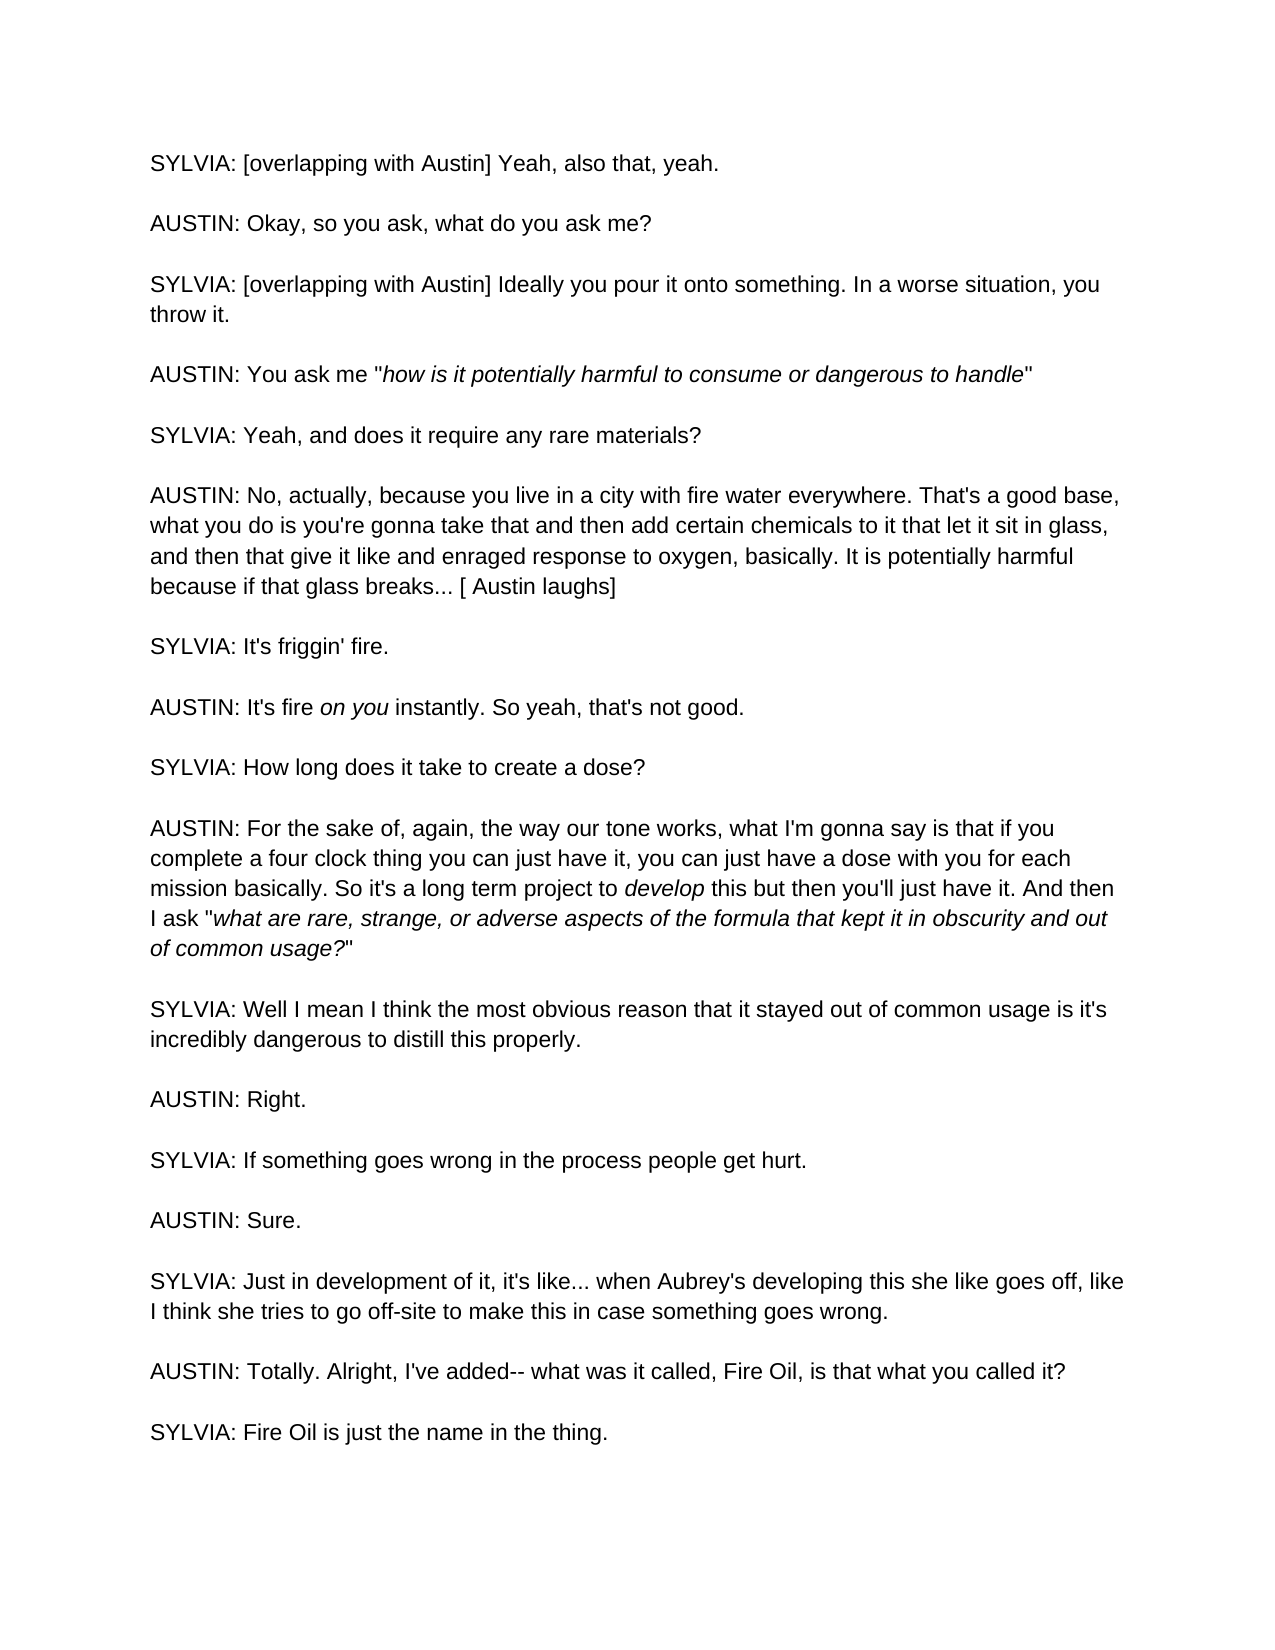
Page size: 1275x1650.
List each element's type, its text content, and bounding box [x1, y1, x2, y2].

text SYLVIA: Fire Oil is just the name in the thing. [150, 1419, 1125, 1445]
text SYLVIA: It's friggin' fire. [150, 633, 1125, 660]
text SYLVIA: Yeah, and does it require any rare materials? [150, 422, 1125, 448]
text AUSTIN: It's fire on you instantly. So yeah, that's not good. [150, 694, 1125, 720]
text SYLVIA: How long does it take to create a dose? [150, 754, 1125, 781]
text AUSTIN: Right. [150, 1086, 1125, 1113]
text SYLVIA: Just in development of it, it's like... when Aubrey's developing this she like goes off, like I think she tries to go off-site to make this in case something goes wrong. [150, 1268, 1125, 1324]
text AUSTIN: Okay, so you ask, what do you ask me? [150, 210, 1125, 237]
text AUSTIN: No, actually, because you live in a city with fire water everywhere. That's a good base, what you do is you're gonna take that and then add certain chemicals to it that let it sit in glass, and then that give it like and enraged response to oxygen, basically. It is potentially harmful because if that glass breaks... [ Austin laughs] [150, 482, 1125, 599]
text AUSTIN: For the sake of, again, the way our tone works, what I'm gonna say is that if you complete a four clock thing you can just have it, you can just have a dose with you for each mission basically. So it's a long term project to develop this but then you'll just have it. And then I ask "what are rare, strange, or adverse aspects of the formula that kept it in obscurity and out of common usage?" [150, 814, 1125, 962]
text SYLVIA: [overlapping with Austin] Yeah, also that, yeah. [150, 150, 1125, 176]
text SYLVIA: [overlapping with Austin] Ideally you pour it onto something. In a worse situation, you throw it. [150, 271, 1125, 327]
text AUSTIN: Sure. [150, 1207, 1125, 1234]
text SYLVIA: If something goes wrong in the process people get hurt. [150, 1147, 1125, 1173]
text AUSTIN: Totally. Alright, I've added-- what was it called, Fire Oil, is that what you called it? [150, 1358, 1125, 1385]
text SYLVIA: Well I mean I think the most obvious reason that it stayed out of common usage is it's incredibly dangerous to distill this properly. [150, 996, 1125, 1052]
text AUSTIN: You ask me "how is it potentially harmful to consume or dangerous to handle" [150, 361, 1125, 388]
